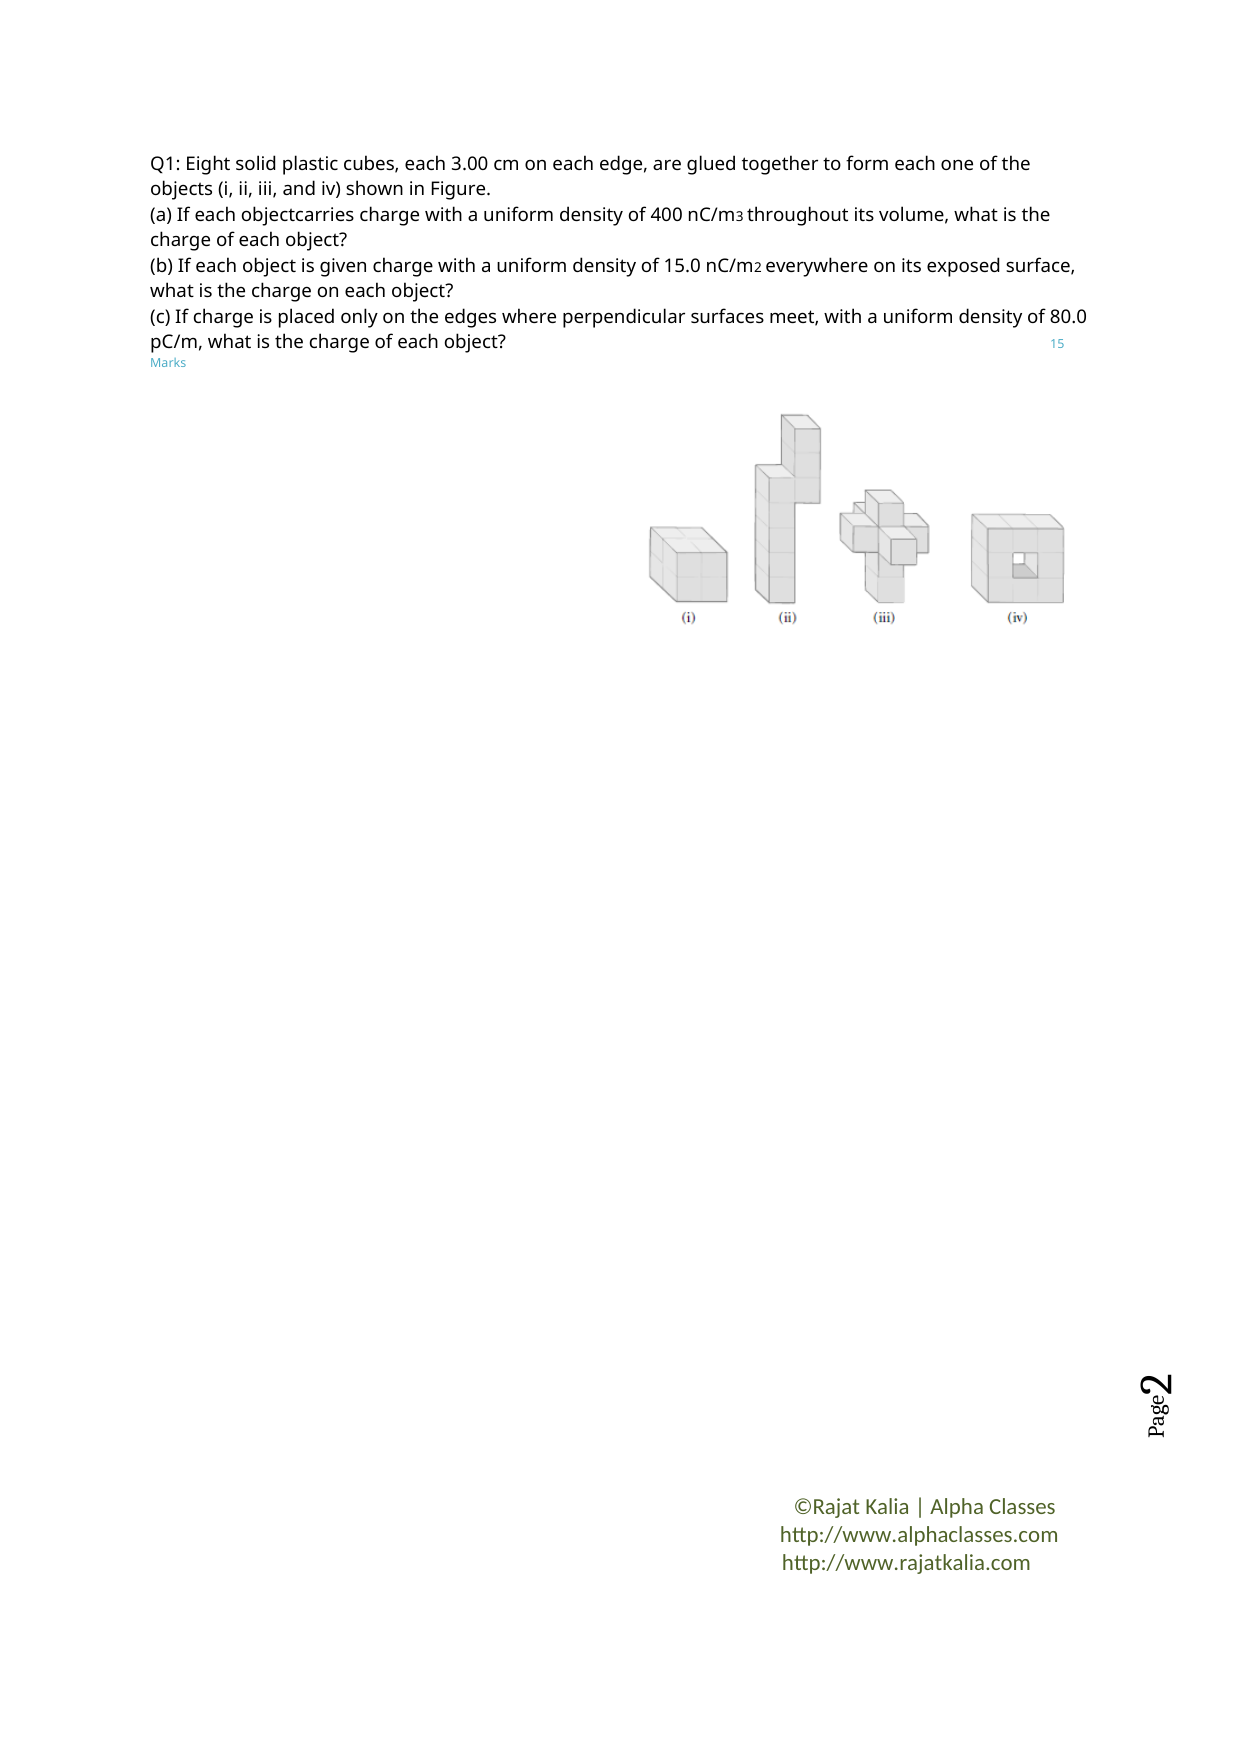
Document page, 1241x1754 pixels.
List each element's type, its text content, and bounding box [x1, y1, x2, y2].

text (c) If charge is placed only on the edges where perpendicular surfaces meet, with a uniform density of 80.0 pC/m, what is the charge of each object? 15 Marks [150, 303, 1090, 371]
text Q1: Eight solid plastic cubes, each 3.00 cm on each edge, are glued together to form each one of the objects (i, ii, iii, and iv) shown in Figure. [150, 150, 1090, 201]
text what is the charge on each object? [150, 278, 1090, 303]
text (a) If each objectcarries charge with a uniform density of 400 nC/m3 throughout its volume, what is the charge of each object? [150, 201, 1090, 252]
text (b) If each object is given charge with a uniform density of 15.0 nC/m2 everywhere on its exposed surface, [150, 252, 1090, 278]
